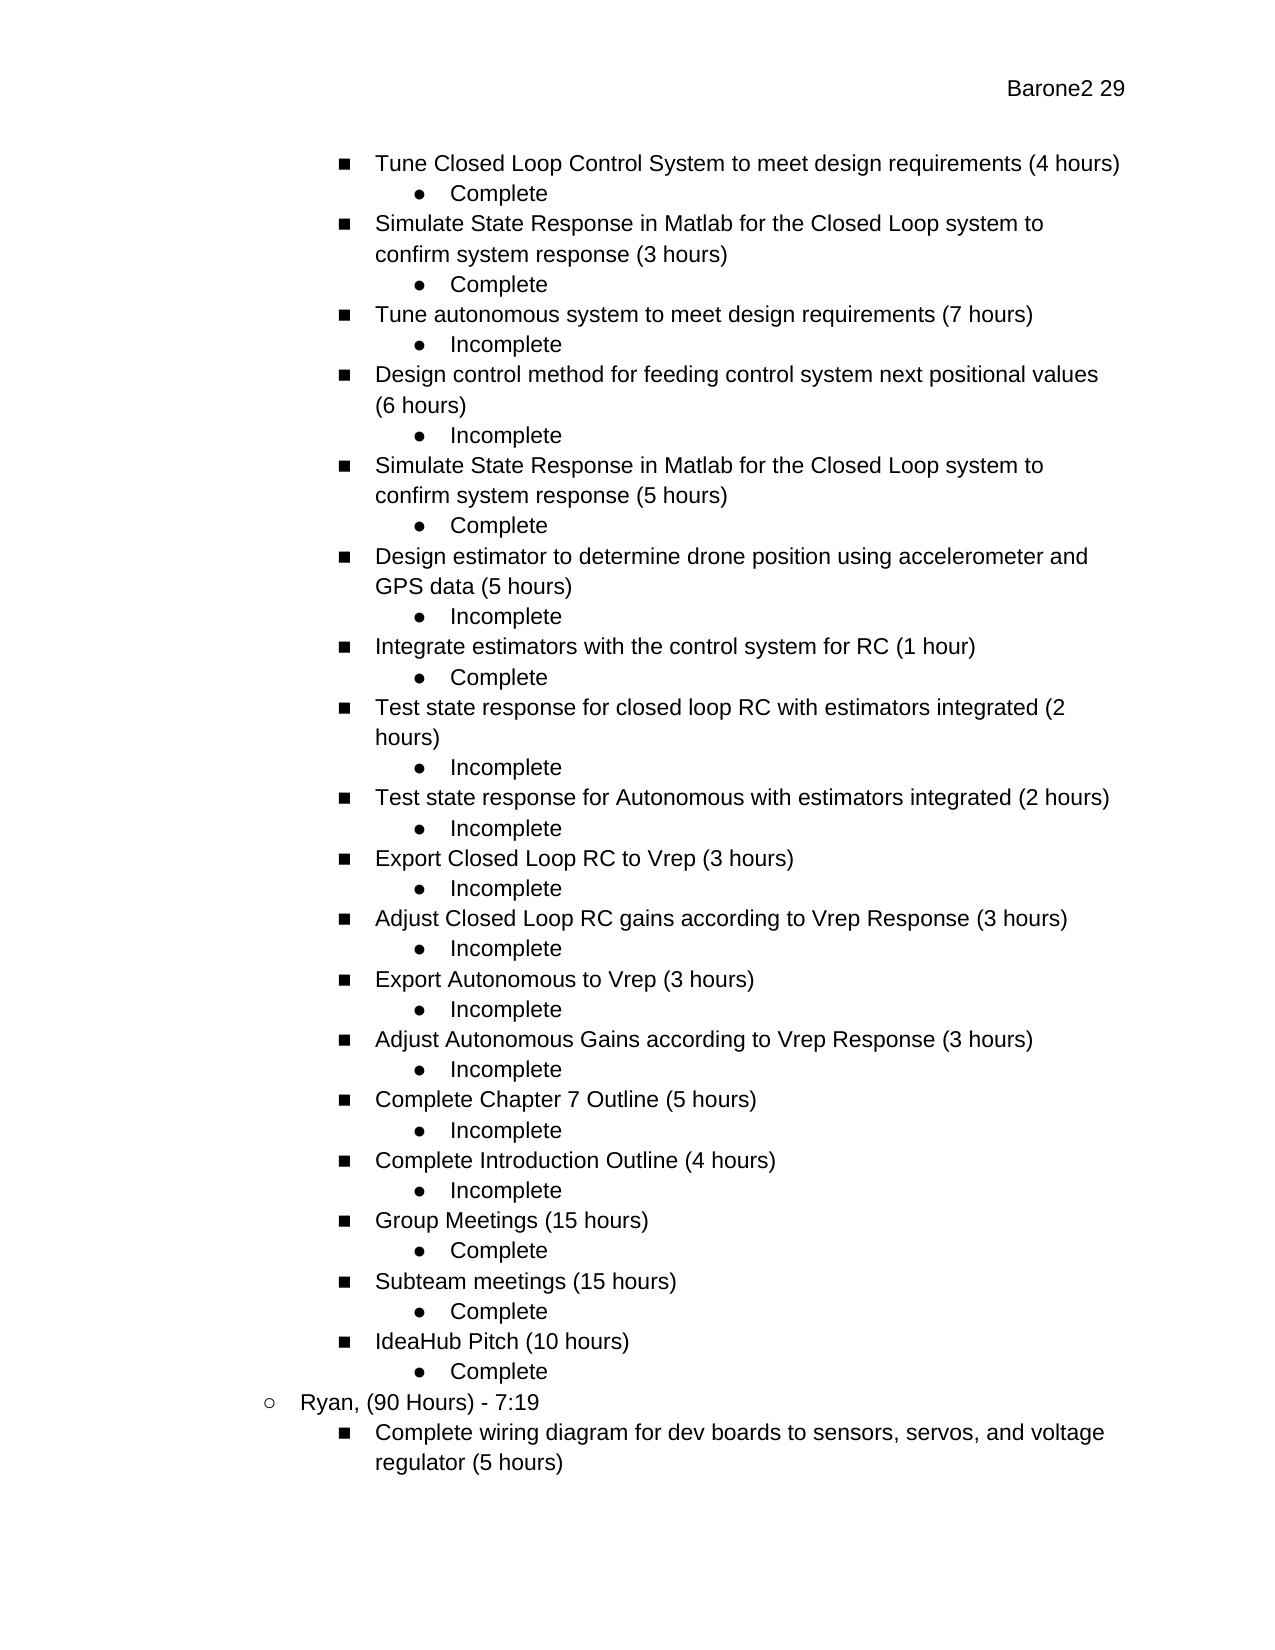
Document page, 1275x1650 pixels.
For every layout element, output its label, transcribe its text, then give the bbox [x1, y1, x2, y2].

list Subteam meetings (15 hours) [337, 1268, 1125, 1294]
list Incomplete [412, 814, 1125, 841]
list Complete [412, 512, 1125, 539]
list IdeaHub Pitch (10 hours) [337, 1328, 1125, 1354]
list Complete wiring diagram for dev boards to sensors, servos, and voltage regulator (5 hours) [337, 1419, 1125, 1475]
list Complete Introduction Outline (4 hours) [337, 1147, 1125, 1173]
list Incomplete [412, 422, 1125, 448]
list Incomplete [412, 1056, 1125, 1083]
list Incomplete [412, 1177, 1125, 1203]
list Simulate State Response in Matlab for the Closed Loop system to confirm system response (3 hours) [337, 210, 1125, 267]
list Incomplete [412, 1117, 1125, 1143]
list Incomplete [412, 603, 1125, 629]
list Integrate estimators with the control system for RC (1 hour) [337, 633, 1125, 660]
list Complete Chapter 7 Outline (5 hours) [337, 1086, 1125, 1113]
list Complete [412, 663, 1125, 690]
list Export Closed Loop RC to Vrep (3 hours) [337, 845, 1125, 871]
list Ryan, (90 Hours) - 7:19 [262, 1388, 1125, 1415]
list Export Autonomous to Vrep (3 hours) [337, 966, 1125, 992]
list Complete [412, 1237, 1125, 1264]
list Complete [412, 180, 1125, 207]
list Simulate State Response in Matlab for the Closed Loop system to confirm system response (5 hours) [337, 452, 1125, 509]
list Test state response for closed loop RC with estimators integrated (2 hours) [337, 694, 1125, 750]
list Tune autonomous system to meet design requirements (7 hours) [337, 301, 1125, 327]
list Complete [412, 1358, 1125, 1385]
list Tune Closed Loop Control System to meet design requirements (4 hours) [337, 150, 1125, 176]
list Test state response for Autonomous with estimators integrated (2 hours) [337, 784, 1125, 811]
list Adjust Closed Loop RC gains according to Vrep Response (3 hours) [337, 905, 1125, 932]
list Design estimator to determine drone position using accelerometer and GPS data (5 hours) [337, 543, 1125, 599]
list Design control method for feeding control system next positional values (6 hours) [337, 361, 1125, 418]
list Adjust Autonomous Gains according to Vrep Response (3 hours) [337, 1026, 1125, 1052]
list Incomplete [412, 996, 1125, 1022]
list Complete [412, 271, 1125, 297]
list Incomplete [412, 331, 1125, 358]
list Incomplete [412, 754, 1125, 781]
list Complete [412, 1298, 1125, 1324]
list Incomplete [412, 875, 1125, 901]
list Incomplete [412, 935, 1125, 962]
list Group Meetings (15 hours) [337, 1207, 1125, 1234]
